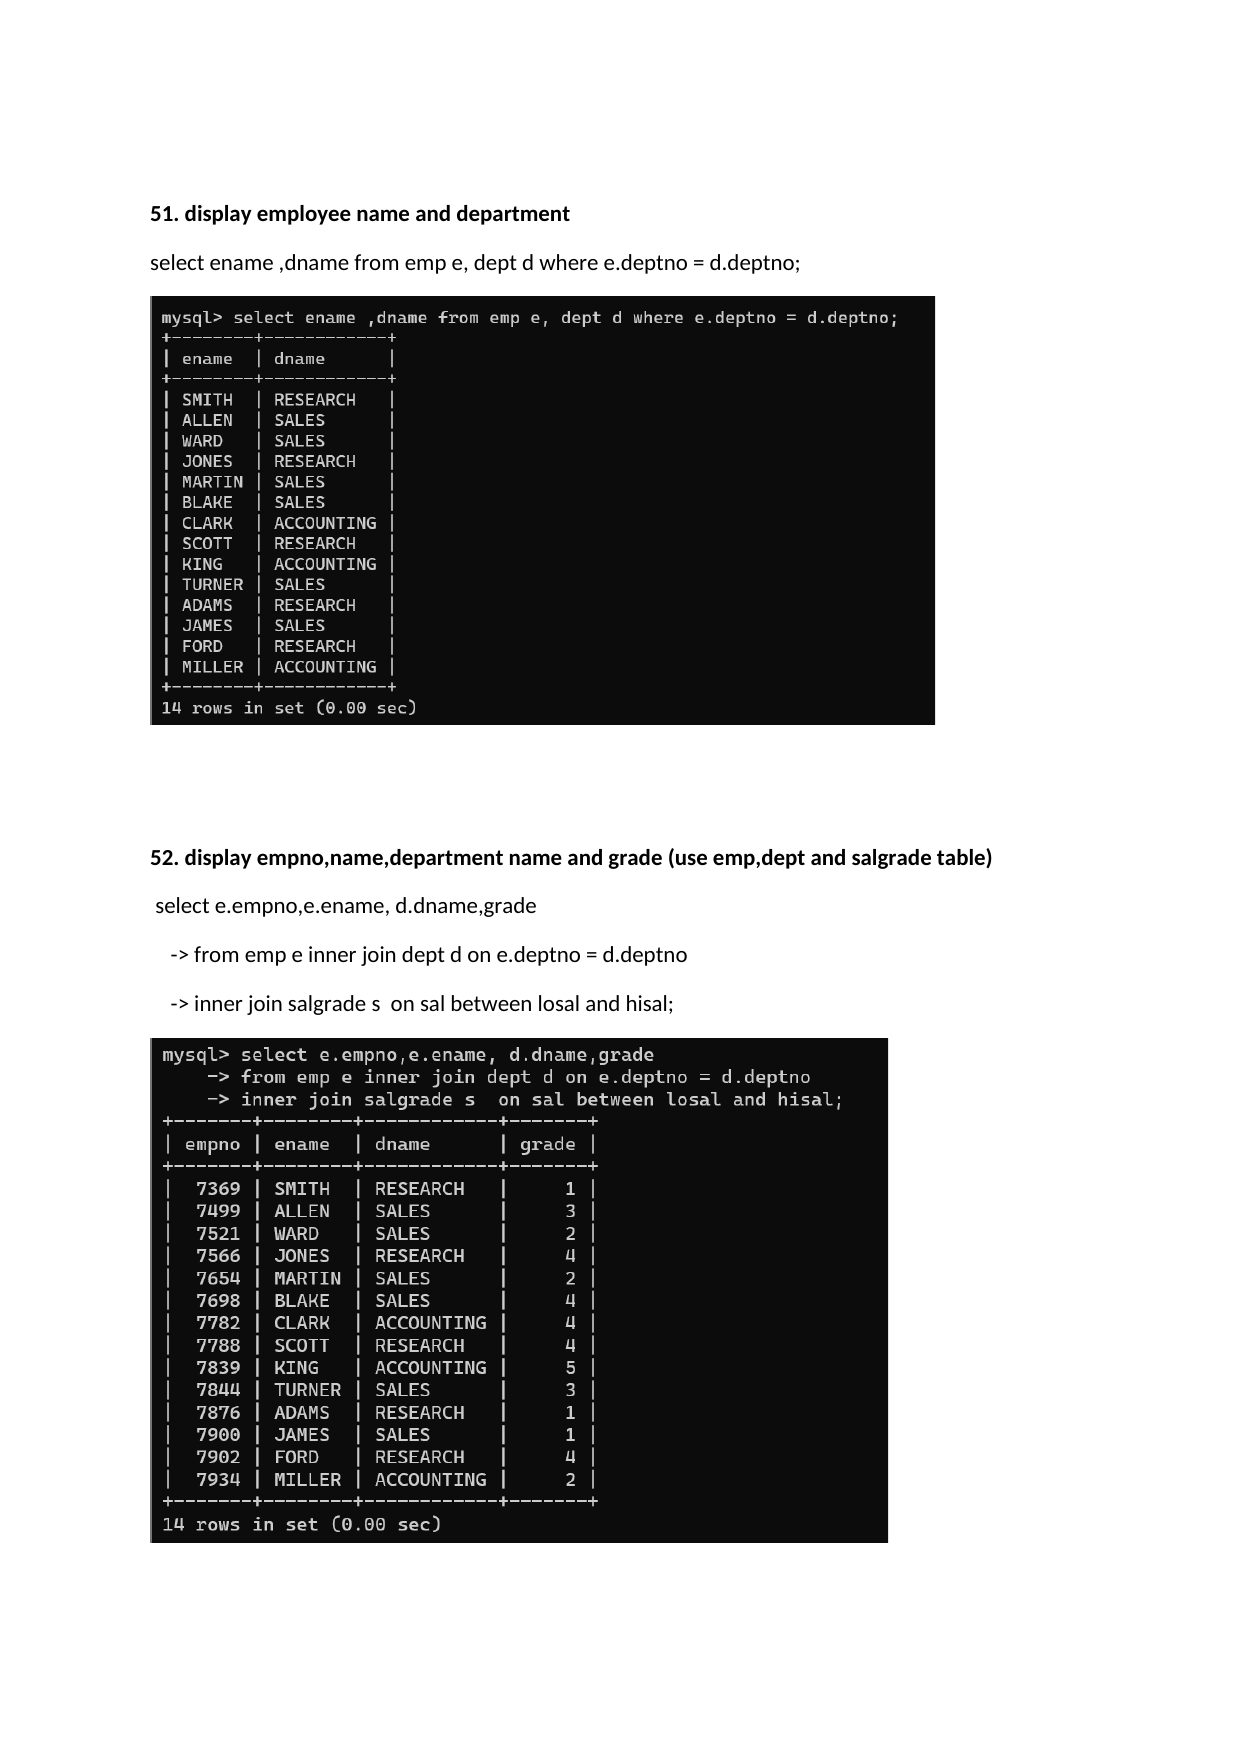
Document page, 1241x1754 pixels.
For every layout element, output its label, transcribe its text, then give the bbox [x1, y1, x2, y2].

text 52. display empno,name,department name and grade (use emp,dept and salgrade table) [150, 843, 1090, 871]
text select ename ,dname from emp e, dept d where e.deptno = d.deptno; [150, 248, 1090, 276]
picture [150, 1038, 889, 1543]
text -> inner join salgrade s on sal between losal and hisal; [150, 989, 1090, 1017]
text -> from emp e inner join dept d on e.deptno = d.deptno [150, 940, 1090, 968]
text 51. display employee name and department [150, 199, 1090, 227]
picture [150, 296, 936, 725]
text select e.empno,e.ename, d.dname,grade [150, 892, 1090, 919]
